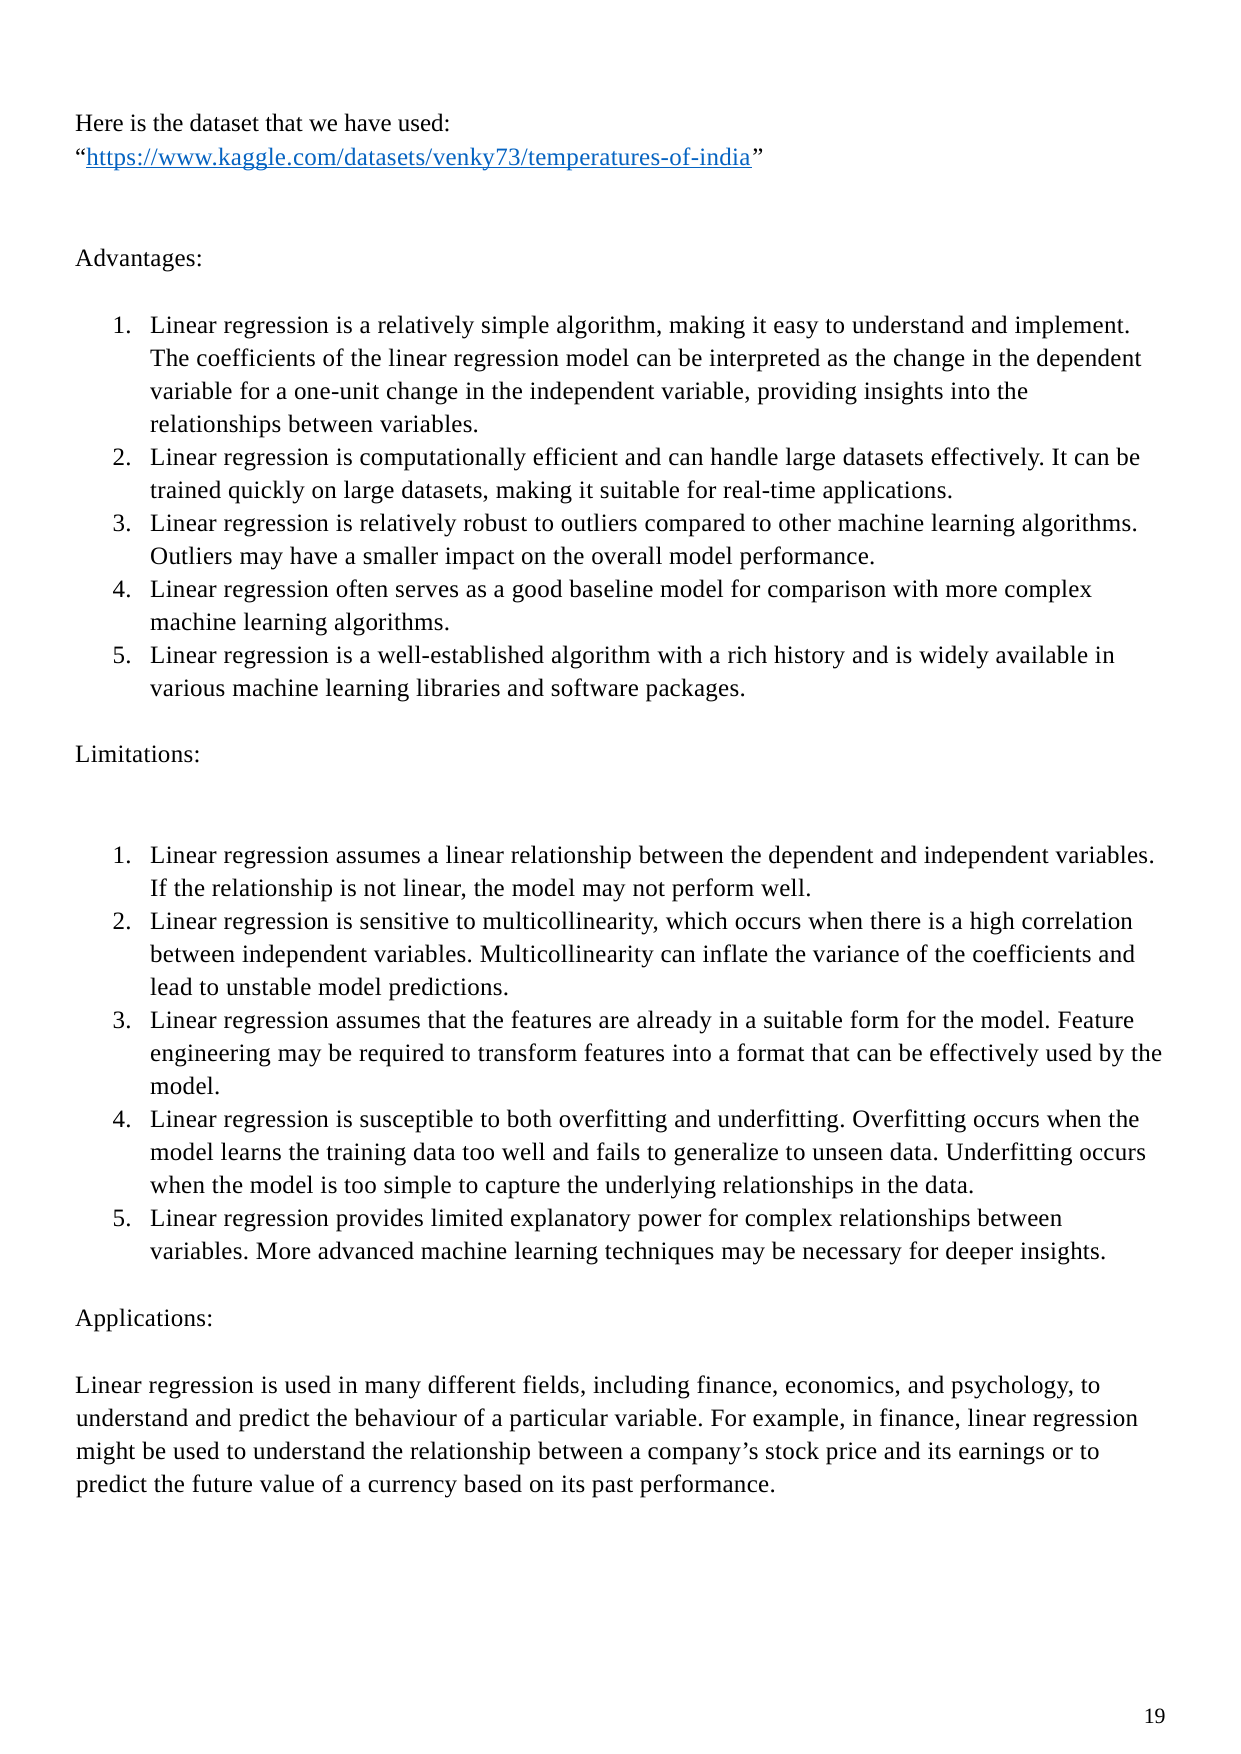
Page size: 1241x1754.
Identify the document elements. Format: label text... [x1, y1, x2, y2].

text Here is the dataset that we have used: [75, 108, 1165, 137]
list Linear regression is a well-established algorithm with a rich history and is widely available in various machine learning libraries and software packages. [112, 640, 1165, 702]
list Linear regression is susceptible to both overfitting and underfitting. Overfitting occurs when the model learns the training data too well and fails to generalize to unseen data. Underfitting occurs when the model is too simple to capture the underlying relationships in the data. [112, 1104, 1165, 1199]
list Linear regression often serves as a good baseline model for comparison with more complex machine learning algorithms. [112, 574, 1165, 636]
list Linear regression is sensitive to multicollinearity, which occurs when there is a high correlation between independent variables. Multicollinearity can inflate the variance of the coefficients and lead to unstable model predictions. [112, 906, 1165, 1001]
list Linear regression assumes a linear relationship between the dependent and independent variables. If the relationship is not linear, the model may not perform well. [112, 840, 1165, 902]
list Linear regression assumes that the features are already in a suitable form for the model. Feature engineering may be required to transform features into a format that can be effectively used by the model. [112, 1005, 1165, 1100]
list Linear regression provides limited explanatory power for complex relationships between variables. More advanced machine learning techniques may be necessary for deeper insights. [112, 1203, 1165, 1265]
text Advantages: [75, 243, 1165, 271]
list Linear regression is relatively robust to outliers compared to other machine learning algorithms. Outliers may have a smaller impact on the overall model performance. [112, 508, 1165, 570]
text Linear regression is used in many different fields, including finance, economics, and psychology, to understand and predict the behaviour of a particular variable. For example, in finance, linear regression might be used to understand the relationship between a company’s stock price and its earnings or to predict the future value of a currency based on its past performance. [75, 1370, 1165, 1498]
text Applications: [75, 1303, 1165, 1332]
list Linear regression is a relatively simple algorithm, making it easy to understand and implement. The coefficients of the linear regression model can be interpreted as the change in the dependent variable for a one-unit change in the independent variable, providing insights into the relationships between variables. [112, 310, 1165, 438]
text “https://www.kaggle.com/datasets/venky73/temperatures-of-india” [75, 142, 1165, 171]
text Limitations: [75, 739, 1165, 768]
list Linear regression is computationally efficient and can handle large datasets effectively. It can be trained quickly on large datasets, making it suitable for real-time applications. [112, 442, 1165, 504]
